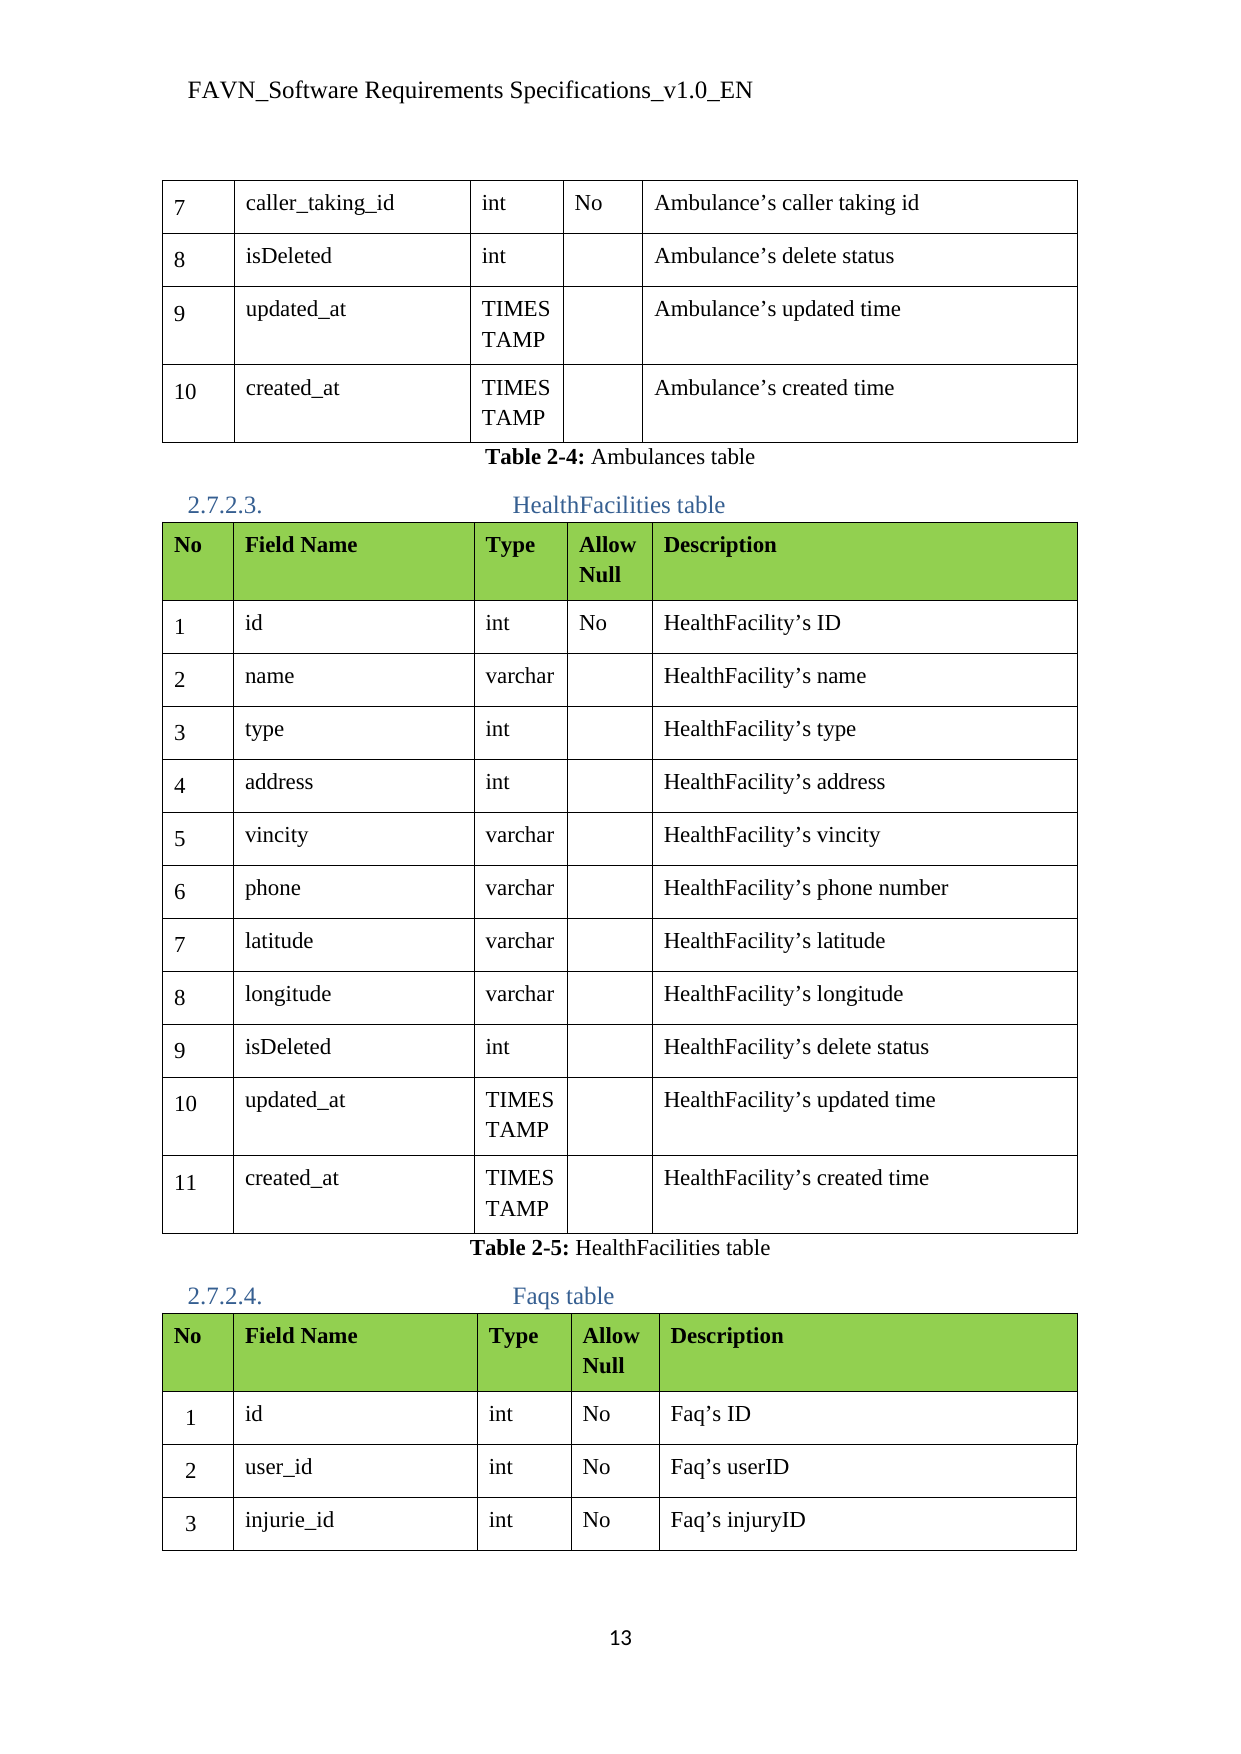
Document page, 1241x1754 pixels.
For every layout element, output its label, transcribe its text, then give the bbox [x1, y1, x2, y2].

table_header Allow Null [572, 1314, 659, 1391]
table_cell TIMESTAMP [471, 287, 563, 364]
table_cell [564, 365, 642, 442]
table_cell No [572, 1392, 659, 1443]
table_cell [564, 234, 642, 286]
table_cell HealthFacility’s latitude [653, 919, 1077, 971]
table_cell Faq’s userID [660, 1445, 1076, 1497]
table_cell [163, 365, 234, 442]
table_cell int [475, 707, 567, 759]
table_cell varchar [475, 813, 567, 865]
table_cell [568, 919, 652, 971]
table_cell [163, 1156, 233, 1233]
table_cell int [475, 760, 567, 812]
table_cell Faq’s injuryID [660, 1498, 1076, 1549]
table_cell [568, 866, 652, 918]
table_cell [568, 813, 652, 865]
table_cell HealthFacility’s delete status [653, 1025, 1077, 1077]
table_header Allow Null [568, 523, 652, 600]
table_cell No [572, 1498, 659, 1549]
table_cell varchar [475, 654, 567, 706]
table_cell [163, 1498, 233, 1549]
table_cell HealthFacility’s type [653, 707, 1077, 759]
table_cell int [478, 1498, 571, 1549]
table_cell [163, 1445, 233, 1497]
table_cell int [471, 181, 563, 233]
table_cell [163, 919, 233, 971]
table_cell int [478, 1445, 571, 1497]
table_header Type [475, 523, 567, 600]
table_cell updated_at [234, 1078, 474, 1155]
table_header No [163, 523, 233, 600]
table_cell Faq’s ID [660, 1392, 1077, 1443]
table_cell TIMESTAMP [471, 365, 563, 442]
table_header Description [660, 1314, 1077, 1391]
table_cell HealthFacility’s created time [653, 1156, 1077, 1233]
table_header Field Name [234, 523, 474, 600]
table_cell [568, 1078, 652, 1155]
subtitle Faqs table [187, 1281, 1053, 1310]
table_cell [163, 1025, 233, 1077]
table_cell isDeleted [235, 234, 470, 286]
table_cell [568, 1156, 652, 1233]
table_cell HealthFacility’s updated time [653, 1078, 1077, 1155]
table_cell [163, 601, 233, 653]
table_cell [568, 760, 652, 812]
table_cell HealthFacility’s ID [653, 601, 1077, 653]
table_cell varchar [475, 866, 567, 918]
table_cell id [234, 601, 474, 653]
table_cell No [568, 601, 652, 653]
table_cell [568, 707, 652, 759]
table_header Field Name [234, 1314, 477, 1391]
table_cell isDeleted [234, 1025, 474, 1077]
table_cell [163, 760, 233, 812]
table_cell longitude [234, 972, 474, 1024]
table_cell [163, 972, 233, 1024]
table_cell [163, 287, 234, 364]
table_cell created_at [235, 365, 470, 442]
table_cell name [234, 654, 474, 706]
table_cell int [478, 1392, 571, 1443]
table_cell id [234, 1392, 477, 1443]
table_cell [163, 1392, 233, 1443]
table_cell varchar [475, 972, 567, 1024]
table_cell HealthFacility’s name [653, 654, 1077, 706]
table_cell TIMESTAMP [475, 1078, 567, 1155]
table_cell user_id [234, 1445, 477, 1497]
table_cell No [572, 1445, 659, 1497]
table_cell [163, 866, 233, 918]
table_cell int [471, 234, 563, 286]
table_cell Ambulance’s updated time [643, 287, 1077, 364]
table_cell [163, 707, 233, 759]
table_header Type [478, 1314, 571, 1391]
table_cell HealthFacility’s phone number [653, 866, 1077, 918]
table_cell caller_taking_id [235, 181, 470, 233]
table_cell phone [234, 866, 474, 918]
table_cell type [234, 707, 474, 759]
table_header Description [653, 523, 1077, 600]
table_cell [163, 813, 233, 865]
table_header No [163, 1314, 233, 1391]
table_cell Ambulance’s delete status [643, 234, 1077, 286]
table_cell [163, 654, 233, 706]
table_cell address [234, 760, 474, 812]
table_cell Ambulance’s caller taking id [643, 181, 1077, 233]
table_cell HealthFacility’s address [653, 760, 1077, 812]
table_cell updated_at [235, 287, 470, 364]
table_cell [564, 287, 642, 364]
table_cell TIMESTAMP [475, 1156, 567, 1233]
table_cell [163, 234, 234, 286]
table_cell varchar [475, 919, 567, 971]
table_cell [568, 1025, 652, 1077]
table_cell [163, 181, 234, 233]
subtitle HealthFacilities table [187, 491, 1053, 519]
table_cell created_at [234, 1156, 474, 1233]
table_cell [568, 972, 652, 1024]
table_cell Ambulance’s created time [643, 365, 1077, 442]
table_cell [568, 654, 652, 706]
table_cell int [475, 601, 567, 653]
table_cell injurie_id [234, 1498, 477, 1549]
table_cell HealthFacility’s vincity [653, 813, 1077, 865]
table_cell [163, 1078, 233, 1155]
table_cell HealthFacility’s longitude [653, 972, 1077, 1024]
table_cell vincity [234, 813, 474, 865]
table_cell latitude [234, 919, 474, 971]
table_cell int [475, 1025, 567, 1077]
table_cell No [564, 181, 642, 233]
